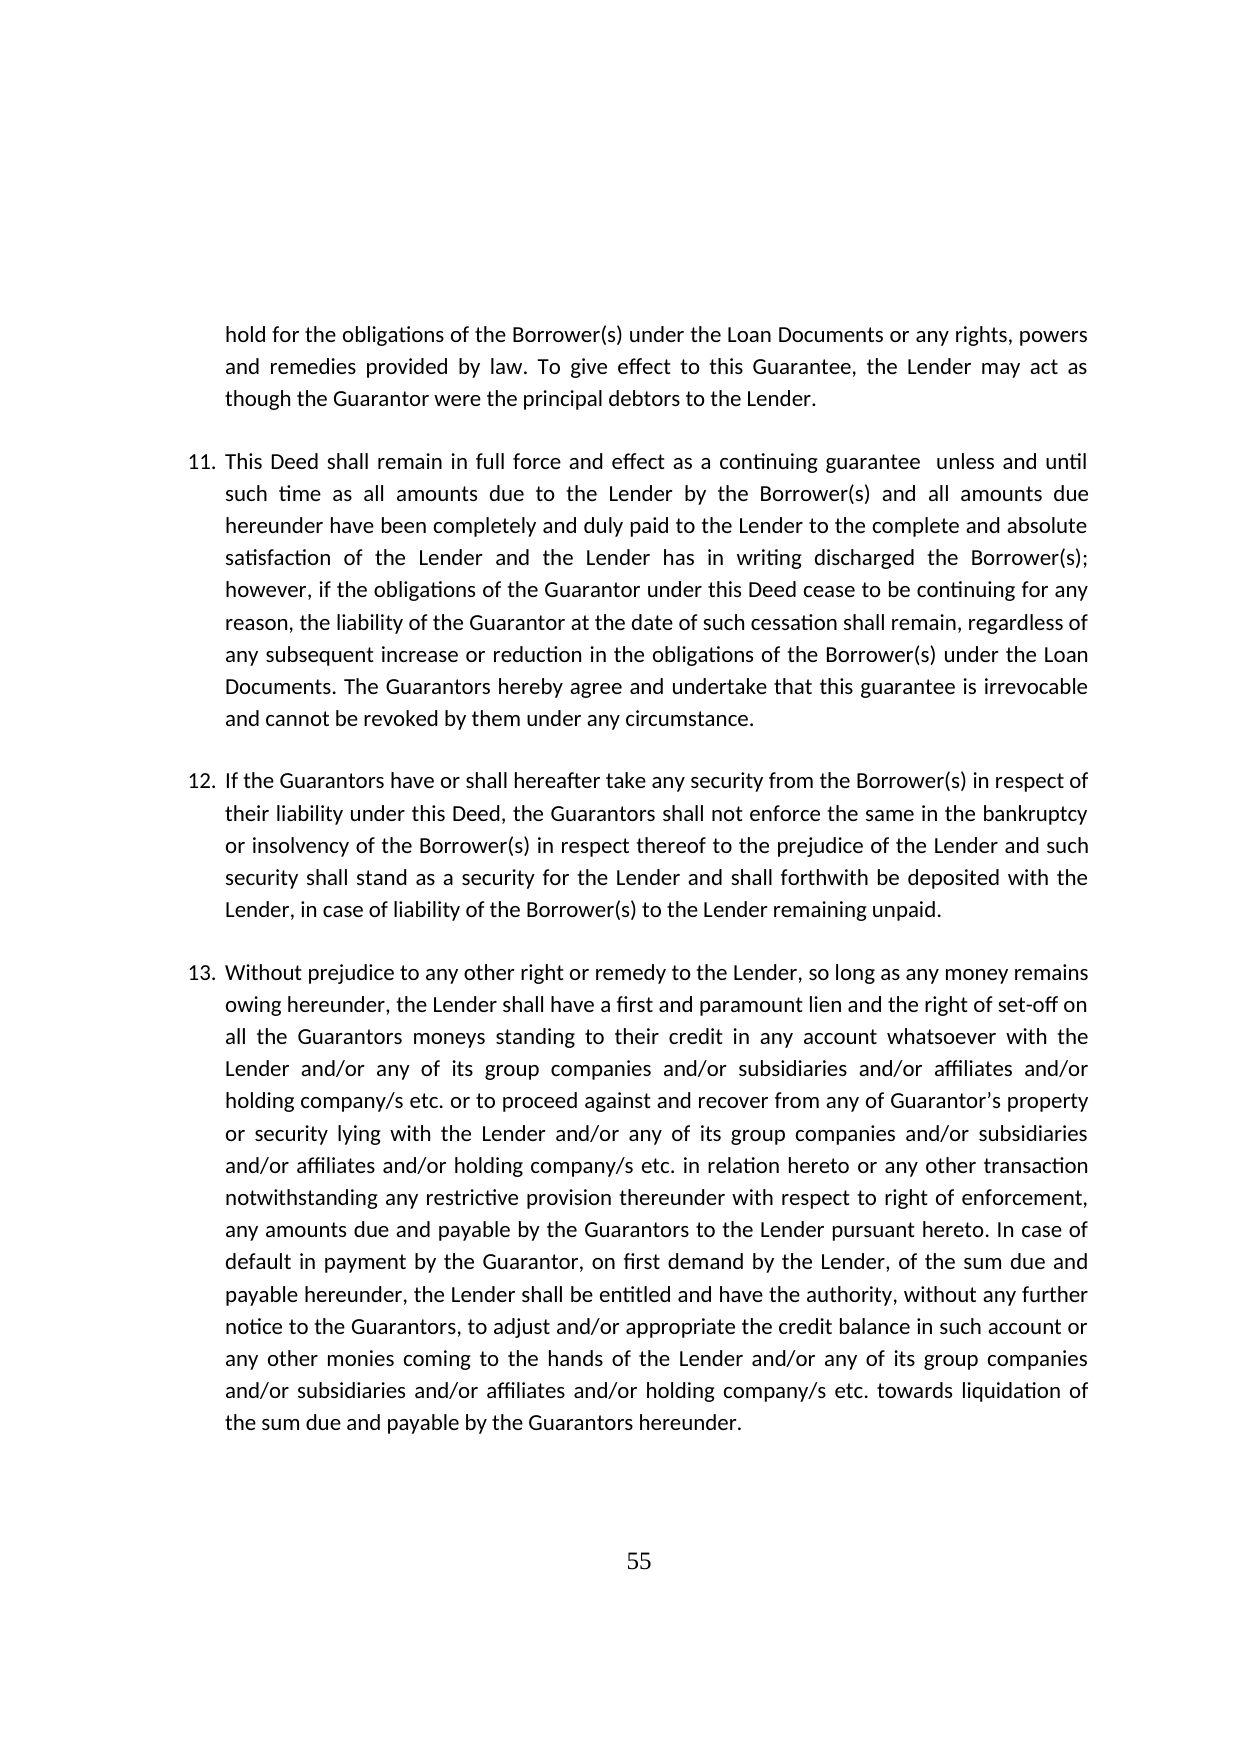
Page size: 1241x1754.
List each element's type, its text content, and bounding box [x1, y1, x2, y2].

list If the Guarantors have or shall hereafter take any security from the Borrower(s) in respect of their liability under this Deed, the Guarantors shall not enforce the same in the bankruptcy or insolvency of the Borrower(s) in respect thereof to the prejudice of the Lender and such security shall stand as a security for the Lender and shall forthwith be deposited with the Lender, in case of liability of the Borrower(s) to the Lender remaining unpaid. [187, 767, 1090, 923]
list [187, 320, 1090, 412]
list This Deed shall remain in full force and effect as a continuing guarantee unless and until such time as all amounts due to the Lender by the Borrower(s) and all amounts due hereunder have been completely and duly paid to the Lender to the complete and absolute satisfaction of the Lender and the Lender has in writing discharged the Borrower(s); however, if the obligations of the Guarantor under this Deed cease to be continuing for any reason, the liability of the Guarantor at the date of such cessation shall remain, regardless of any subsequent increase or reduction in the obligations of the Borrower(s) under the Loan Documents. The Guarantors hereby agree and undertake that this guarantee is irrevocable and cannot be revoked by them under any circumstance. [187, 447, 1090, 732]
list Without prejudice to any other right or remedy to the Lender, so long as any money remains owing hereunder, the Lender shall have a first and paramount lien and the right of set-off on all the Guarantors moneys standing to their credit in any account whatsoever with the Lender and/or any of its group companies and/or subsidiaries and/or affiliates and/or holding company/s etc. or to proceed against and recover from any of Guarantor’s property or security lying with the Lender and/or any of its group companies and/or subsidiaries and/or affiliates and/or holding company/s etc. in relation hereto or any other transaction notwithstanding any restrictive provision thereunder with respect to right of enforcement, any amounts due and payable by the Guarantors to the Lender pursuant hereto. In case of default in payment by the Guarantor, on first demand by the Lender, of the sum due and payable hereunder, the Lender shall be entitled and have the authority, without any further notice to the Guarantors, to adjust and/or appropriate the credit balance in such account or any other monies coming to the hands of the Lender and/or any of its group companies and/or subsidiaries and/or affiliates and/or holding company/s etc. towards liquidation of the sum due and payable by the Guarantors hereunder. [187, 958, 1090, 1436]
